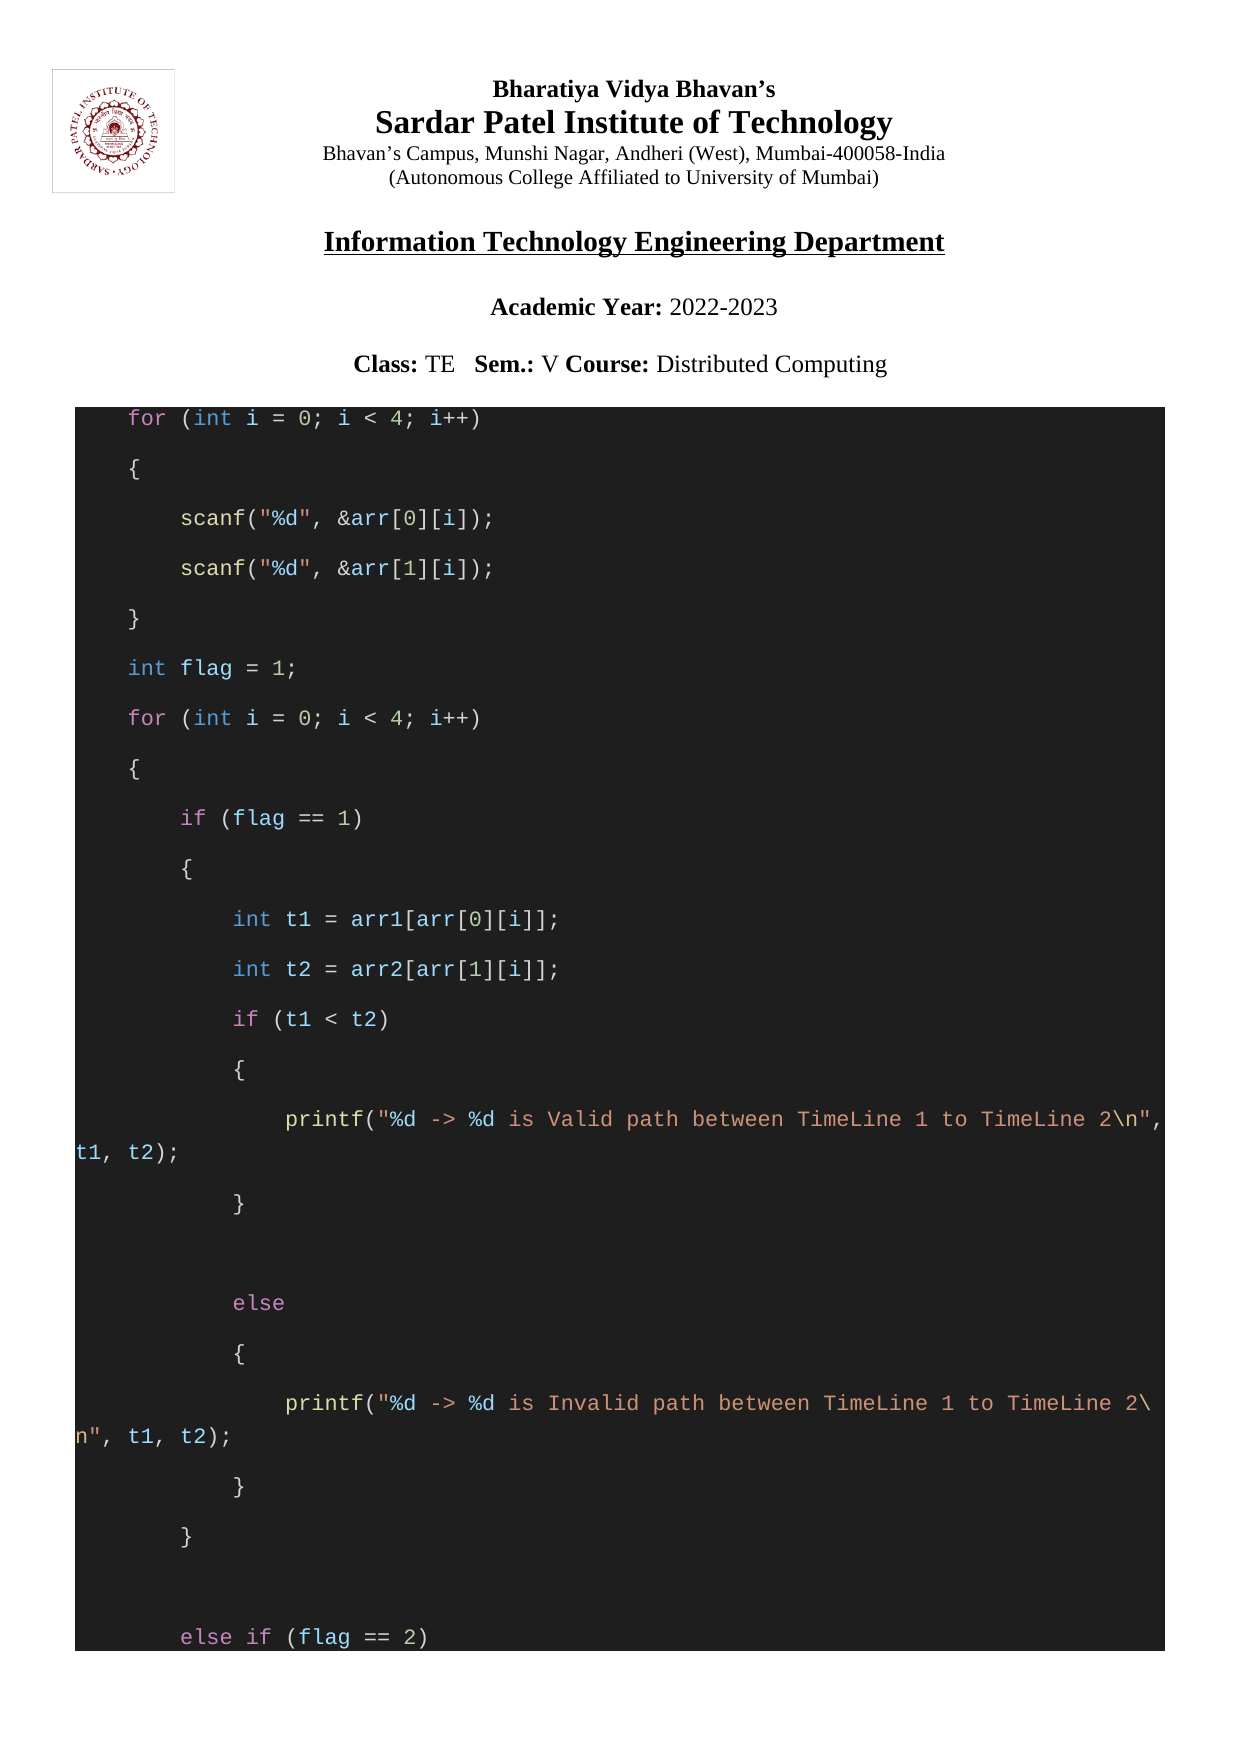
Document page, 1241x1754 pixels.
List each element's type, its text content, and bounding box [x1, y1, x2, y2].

text } [75, 1192, 1165, 1216]
text int t1 = arr1[arr[0][i]]; [75, 908, 1165, 932]
text int flag = 1; [75, 657, 1165, 682]
text printf("%d -> %d is Valid path between TimeLine 1 to TimeLine 2\n", t1, t2); [75, 1108, 1165, 1166]
text { [75, 1342, 1165, 1367]
picture [52, 69, 175, 193]
text if (flag == 1) [75, 807, 1165, 832]
text } [75, 1476, 1165, 1500]
text else if (flag == 2) [75, 1626, 1165, 1651]
text for (int i = 0; i < 4; i++) [75, 707, 1165, 732]
text for (int i = 0; i < 4; i++) [75, 407, 1165, 431]
text int t2 = arr2[arr[1][i]]; [75, 958, 1165, 983]
text printf("%d -> %d is Invalid path between TimeLine 1 to TimeLine 2\n", t1, t2); [75, 1392, 1165, 1450]
text { [75, 757, 1165, 782]
text { [75, 858, 1165, 882]
text } [75, 607, 1165, 632]
text else [75, 1292, 1165, 1317]
text scanf("%d", &arr[0][i]); [75, 507, 1165, 532]
text scanf("%d", &arr[1][i]); [75, 557, 1165, 582]
text } [75, 1526, 1165, 1551]
text { [75, 1058, 1165, 1083]
text if (t1 < t2) [75, 1008, 1165, 1033]
text { [75, 457, 1165, 482]
